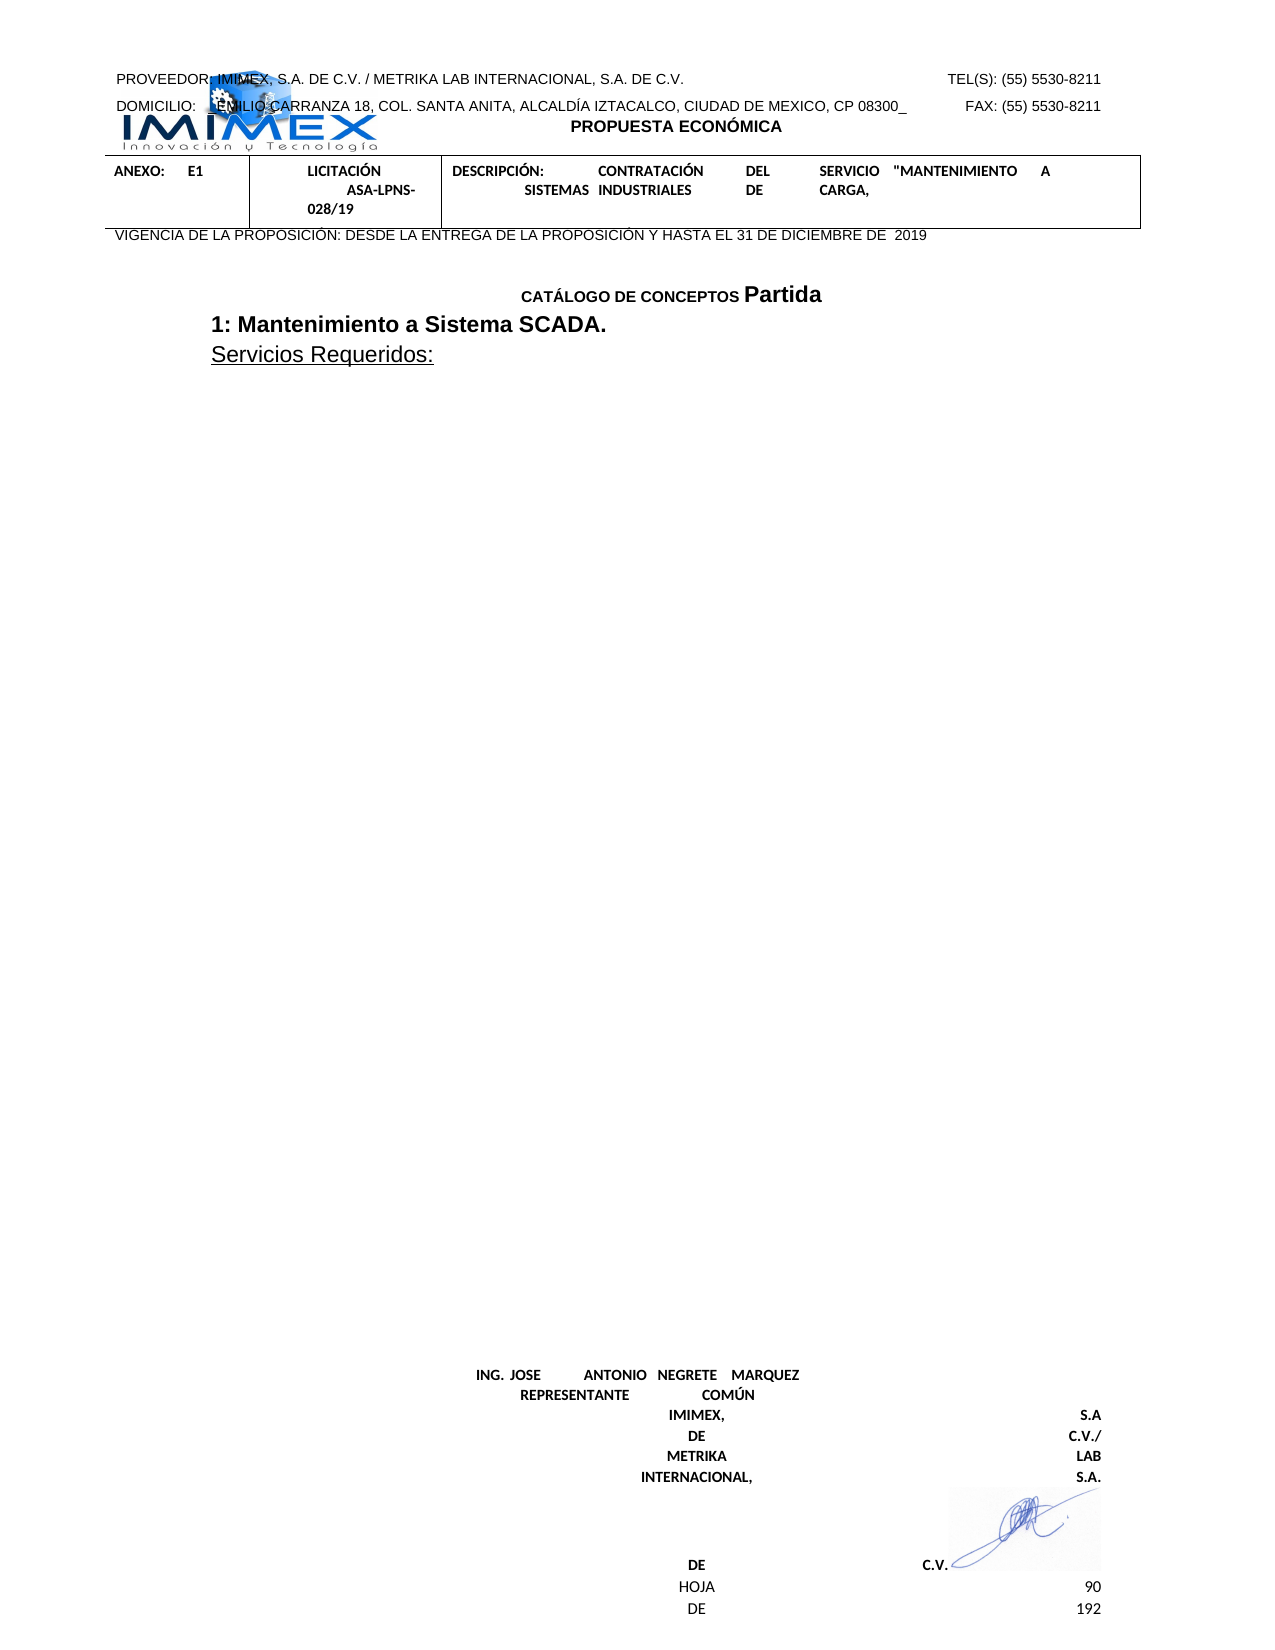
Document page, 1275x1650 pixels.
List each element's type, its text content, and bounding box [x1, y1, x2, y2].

text Servicios Requeridos: [211, 341, 956, 367]
picture [948, 1487, 1102, 1571]
subtitle PROPUESTA ECONÓMICA [116, 117, 956, 136]
subtitle VIGENCIA DE LA PROPOSICIÓN: DESDE LA ENTREGA DE LA PROPOSICIÓN Y HASTA EL 31 DE DICIEMBRE DE 2019 [114, 229, 956, 261]
picture [121, 136, 378, 152]
text CATÁLOGO DE CONCEPTOS Partida 1: Mantenimiento a Sistema SCADA. [211, 281, 822, 337]
picture [121, 70, 378, 117]
